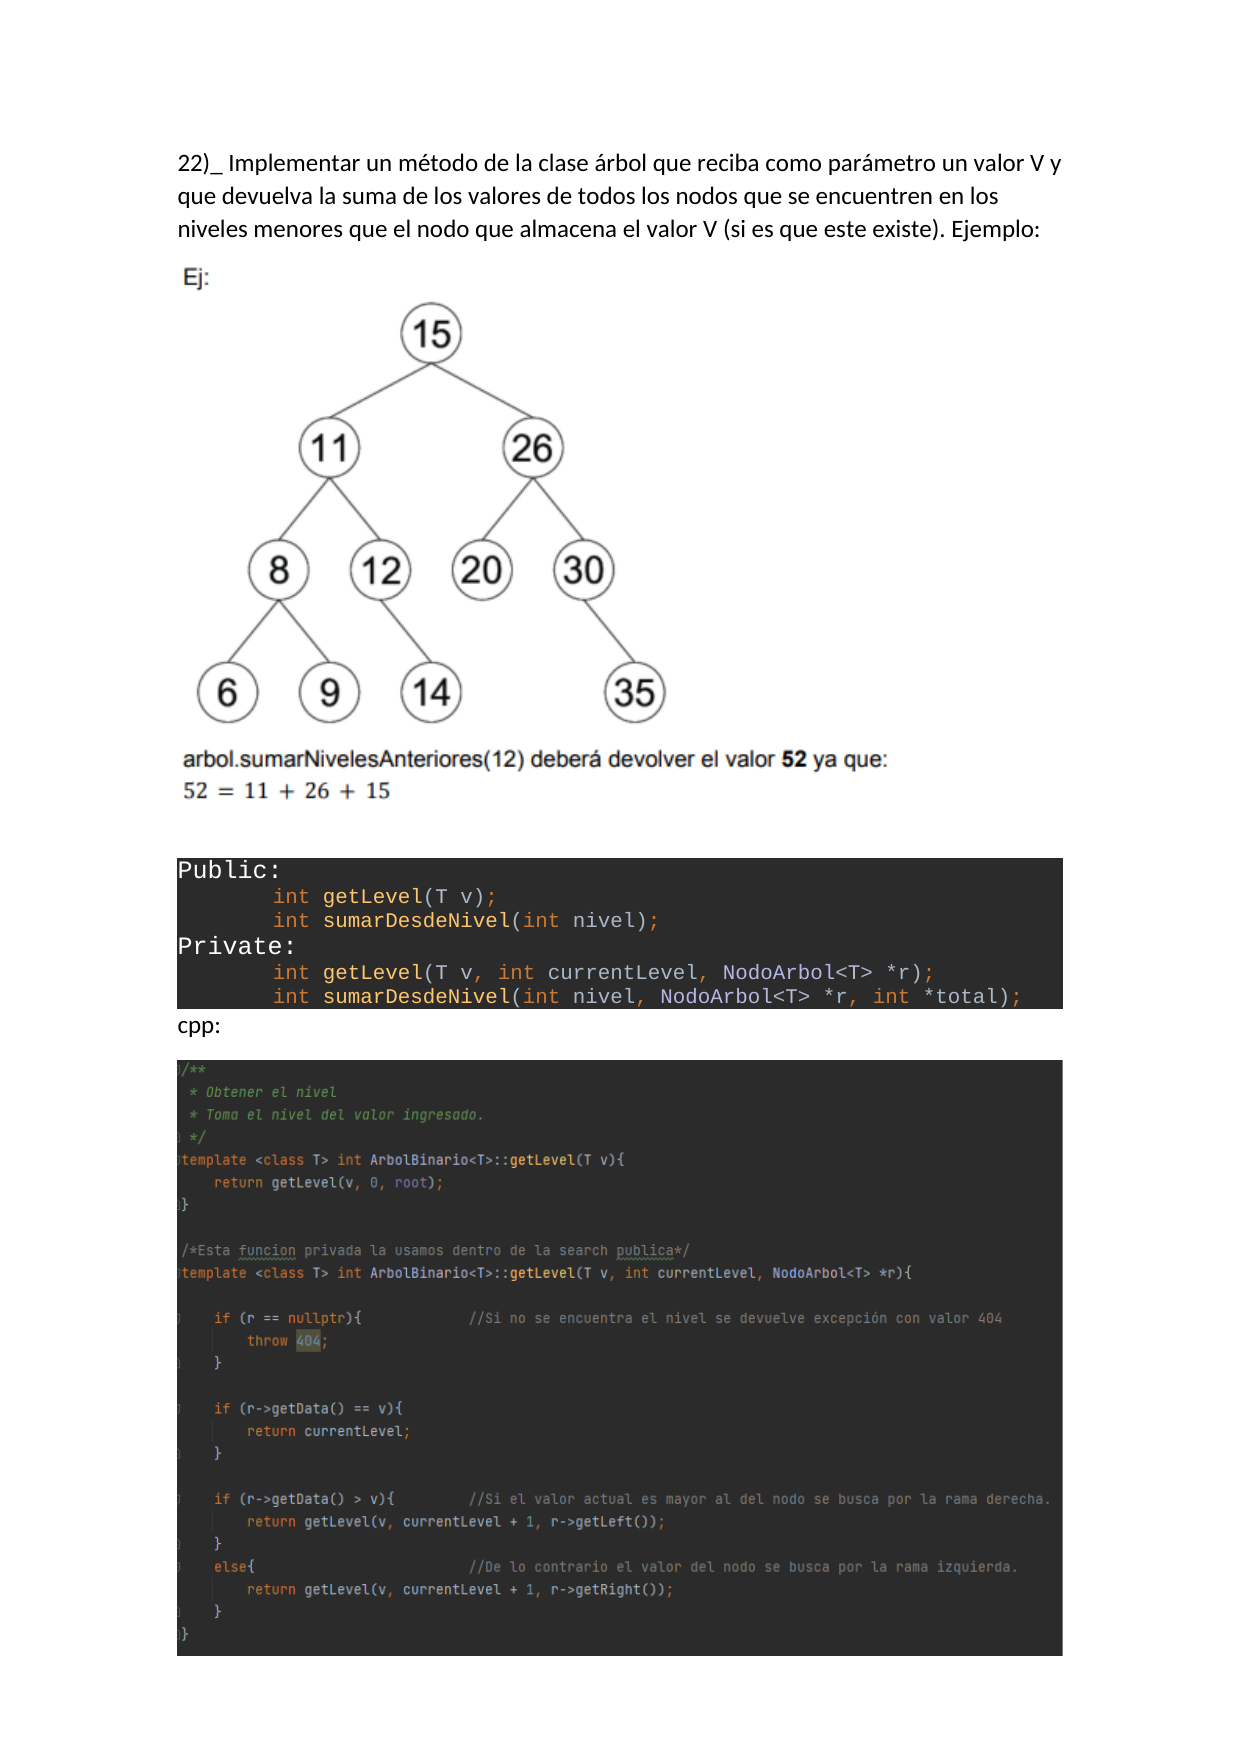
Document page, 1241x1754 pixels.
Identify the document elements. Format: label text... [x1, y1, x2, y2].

text Public: [177, 858, 1063, 886]
text int sumarDesdeNivel(int nivel); [177, 910, 1063, 934]
text cpp: [177, 1009, 1063, 1040]
text int getLevel(T v, int currentLevel, NodoArbol<T> *r); [177, 962, 1063, 986]
text 22)_ Implementar un método de la clase árbol que reciba como parámetro un valor V y que devuelva la suma de los valores de todos los nodos que se encuentren en los niveles menores que el nodo que almacena el valor V (si es que este existe). Ejemplo: [177, 148, 1063, 244]
text int sumarDesdeNivel(int nivel, NodoArbol<T> *r, int *total); [177, 986, 1063, 1009]
picture [177, 1060, 1063, 1656]
picture [177, 264, 893, 814]
text Private: [177, 934, 1063, 962]
text int getLevel(T v); [177, 886, 1063, 910]
